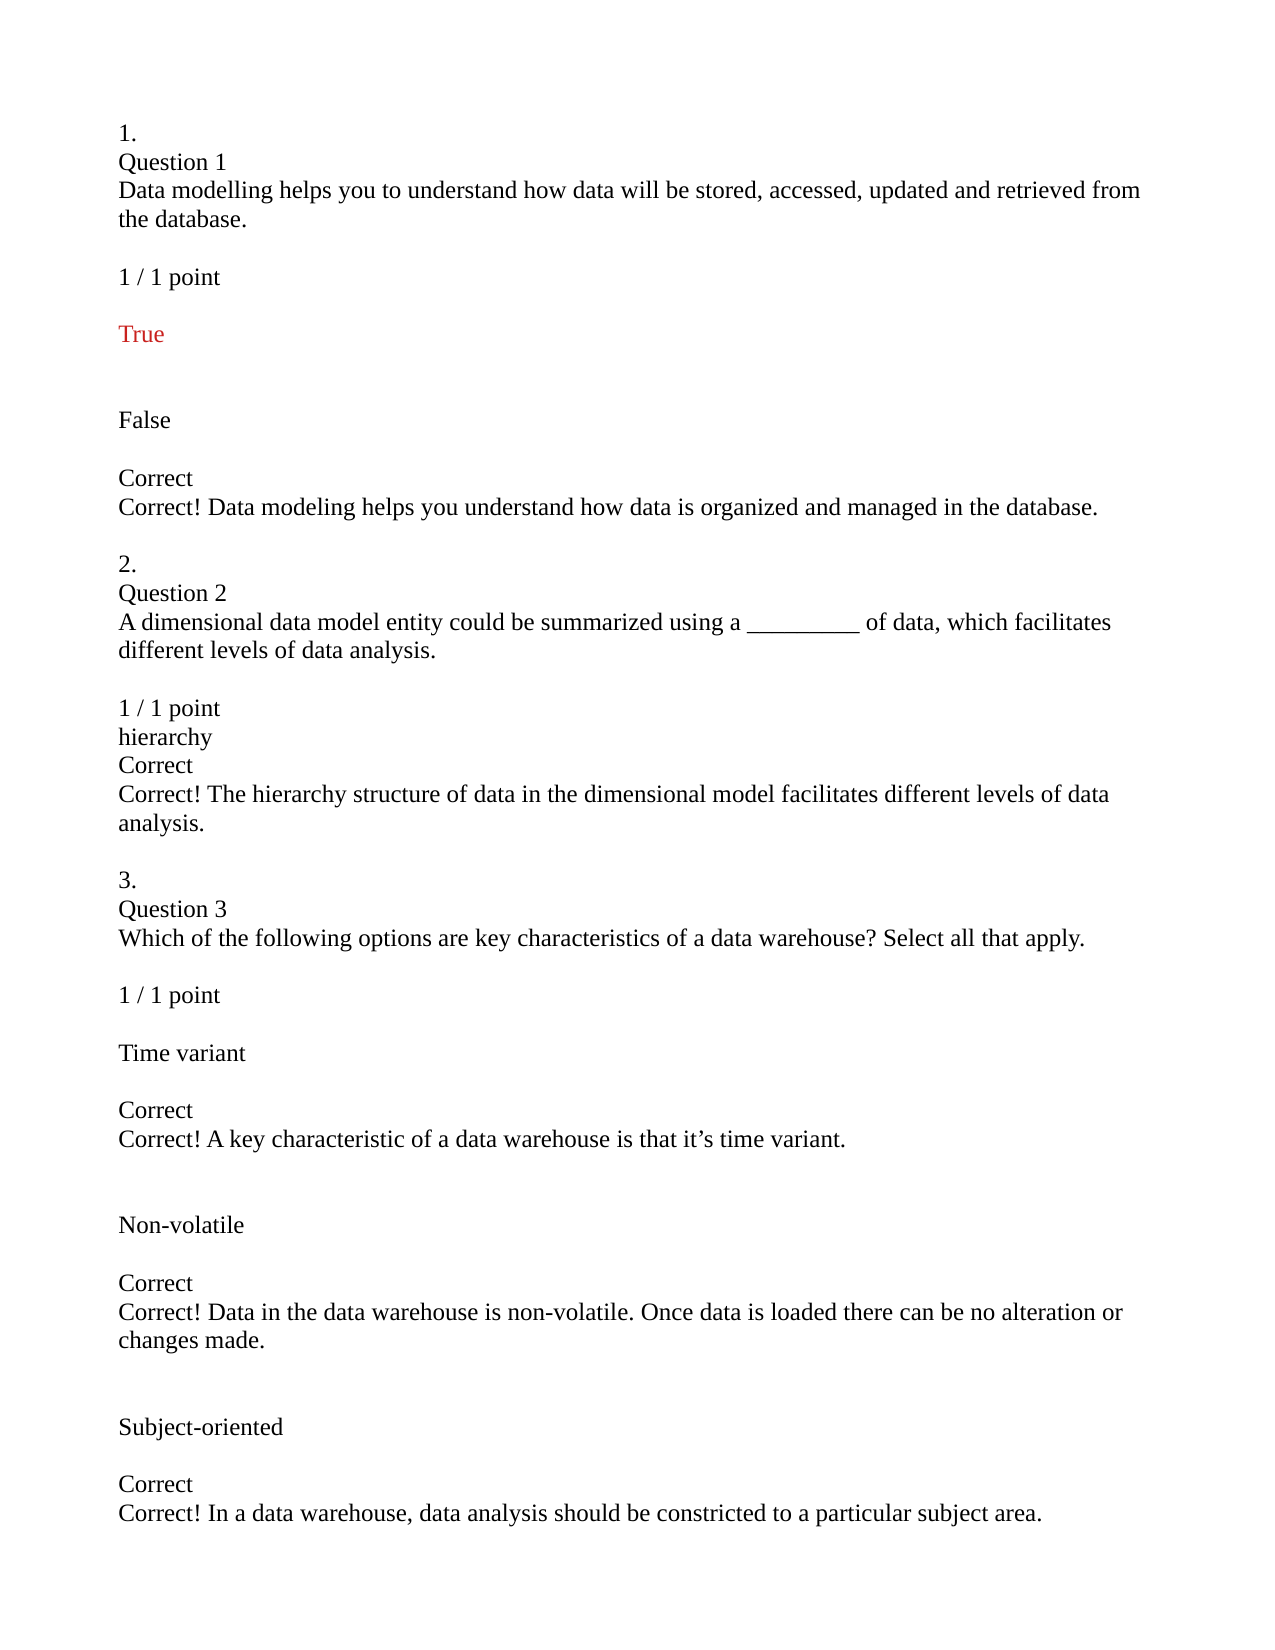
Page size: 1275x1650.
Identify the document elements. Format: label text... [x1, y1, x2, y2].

text Question 1 [118, 147, 1157, 176]
text Correct [118, 1096, 1157, 1124]
text Correct! A key characteristic of a data warehouse is that it’s time variant. [118, 1124, 1157, 1153]
text Question 3 [118, 894, 1157, 923]
text Correct [118, 1469, 1157, 1498]
text Time variant [118, 1038, 1157, 1067]
text Correct [118, 463, 1157, 492]
text False [118, 406, 1157, 434]
text Correct! In a data warehouse, data analysis should be constricted to a particular subject area. [118, 1498, 1157, 1527]
text Question 2 [118, 578, 1157, 607]
text 1. [118, 118, 1157, 147]
text A dimensional data model entity could be summarized using a _________ of data, which facilitates different levels of data analysis. [118, 607, 1157, 664]
text Correct! Data modeling helps you understand how data is organized and managed in the database. [118, 492, 1157, 521]
text Data modelling helps you to understand how data will be stored, accessed, updated and retrieved from the database. [118, 176, 1157, 233]
text 3. [118, 866, 1157, 894]
text Correct [118, 751, 1157, 779]
text Non-volatile [118, 1211, 1157, 1239]
text 1 / 1 point [118, 693, 1157, 722]
text 1 / 1 point [118, 981, 1157, 1009]
text 1 / 1 point [118, 262, 1157, 291]
text hierarchy [118, 722, 1157, 751]
text Correct! The hierarchy structure of data in the dimensional model facilitates different levels of data analysis. [118, 779, 1157, 837]
text True [118, 319, 1157, 348]
text 2. [118, 549, 1157, 578]
text Subject-oriented [118, 1412, 1157, 1441]
text Correct [118, 1268, 1157, 1297]
text Which of the following options are key characteristics of a data warehouse? Select all that apply. [118, 923, 1157, 952]
text Correct! Data in the data warehouse is non-volatile. Once data is loaded there can be no alteration or changes made. [118, 1297, 1157, 1354]
